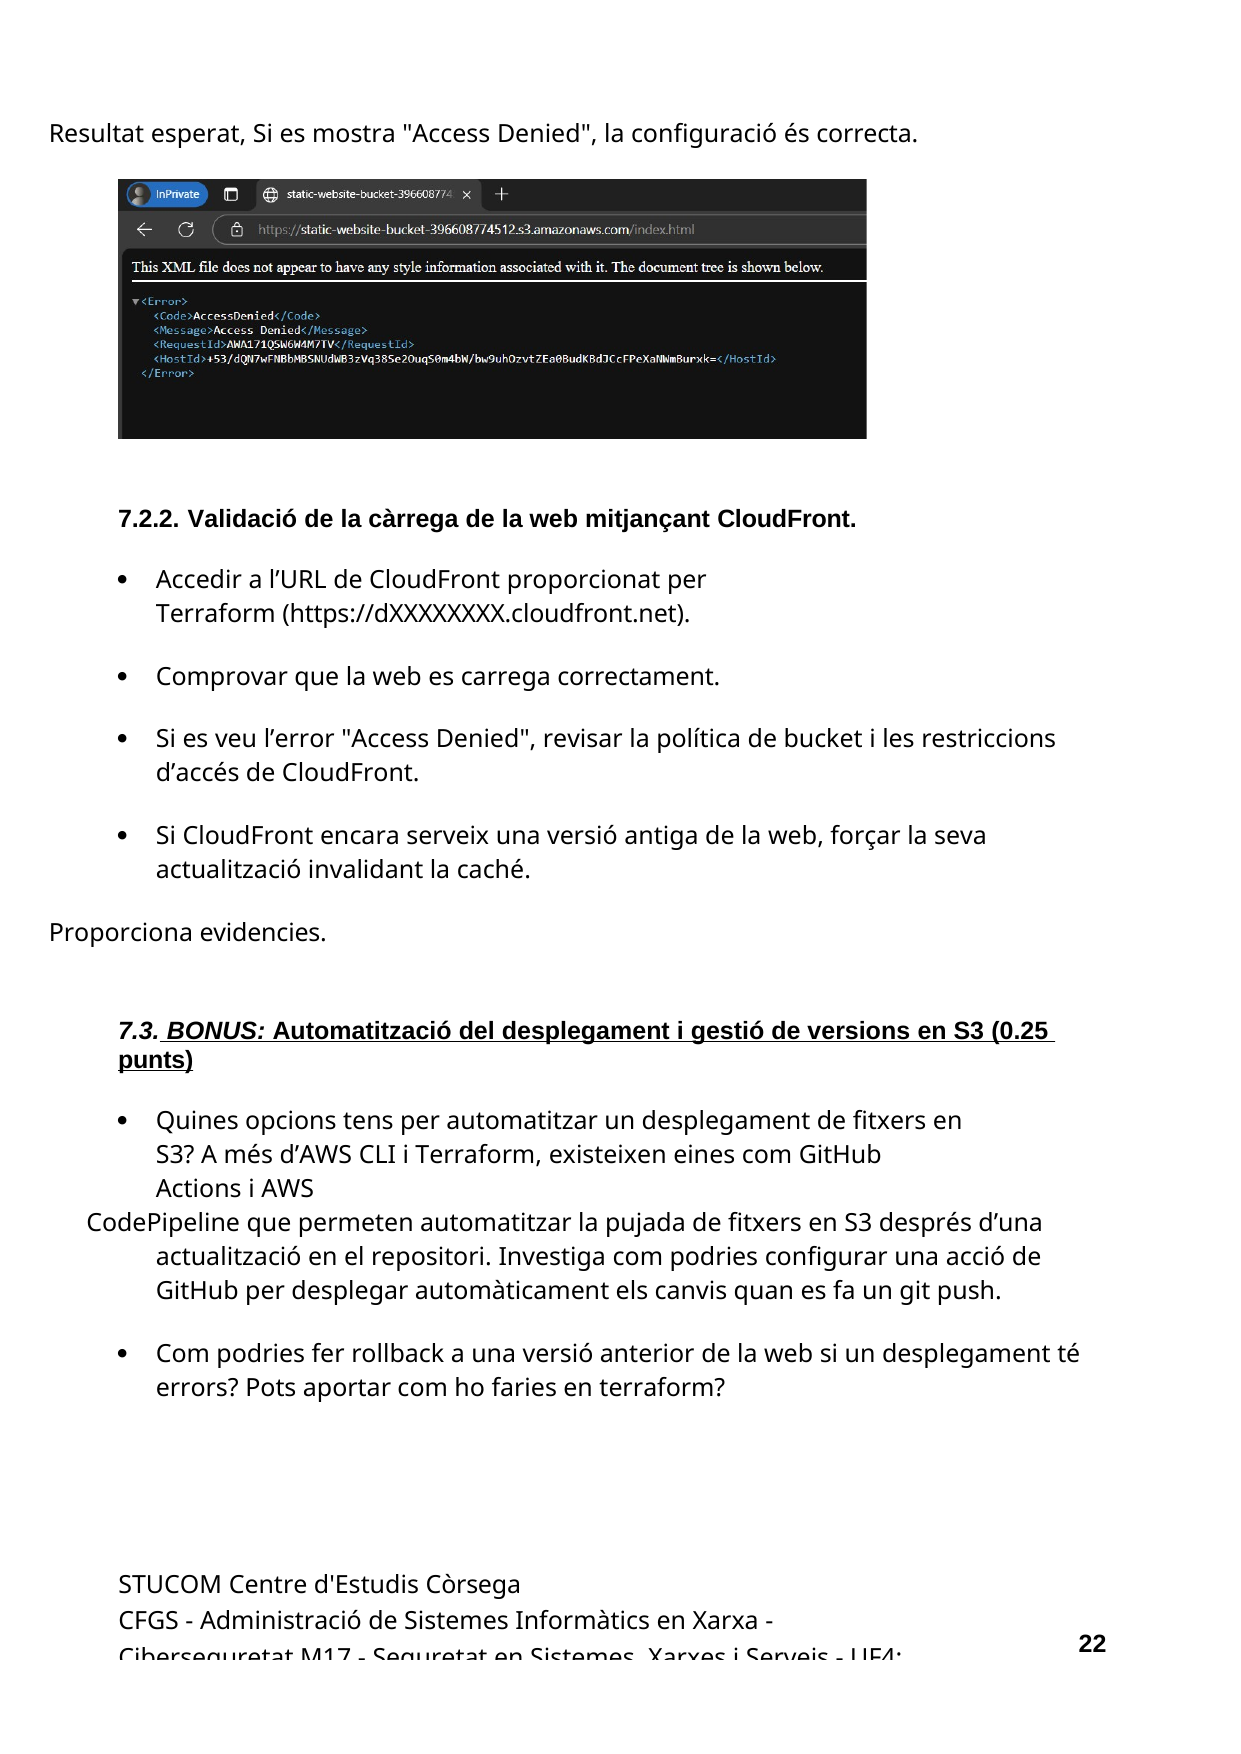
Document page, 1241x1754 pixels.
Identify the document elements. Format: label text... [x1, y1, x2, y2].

text Resultat esperat, Si es mostra "Access Denied", la configuració és correcta. [48, 116, 1181, 150]
list Accedir a l’URL de CloudFront proporcionat per Terraform (https://dXXXXXXXX.cloudfront.net). [118, 562, 795, 630]
text Proporciona evidencies. [48, 914, 1181, 948]
text CodePipeline que permeten automatitzar la pujada de fitxers en S3 després d’una actualització en el repositori. Investiga com podries configurar una acció de GitHub per desplegar automàticament els canvis quan es fa un git push. [86, 1204, 1115, 1307]
list Quines opcions tens per automatitzar un desplegament de fitxers en S3? A més d’AWS CLI i Terraform, existeixen eines com GitHub Actions i AWS [118, 1102, 971, 1204]
list Com podries fer rollback a una versió anterior de la web si un desplegament té errors? Pots aportar com ho faries en terraform? [118, 1335, 1113, 1403]
subtitle ​BONUS: Automatització del desplegament i gestió de versions en S3 (0.25 punts) [118, 1017, 1055, 1073]
list Comprovar que la web es carrega correctament. [118, 658, 1181, 692]
picture [118, 179, 867, 439]
subtitle Validació de la càrrega de la web mitjançant CloudFront. [118, 504, 1181, 533]
list Si es veu l’error "Access Denied", revisar la política de bucket i les restriccions d’accés de CloudFront. [118, 721, 1114, 789]
list Si CloudFront encara serveix una versió antiga de la web, forçar la seva actualització invalidant la caché. [118, 818, 1097, 886]
